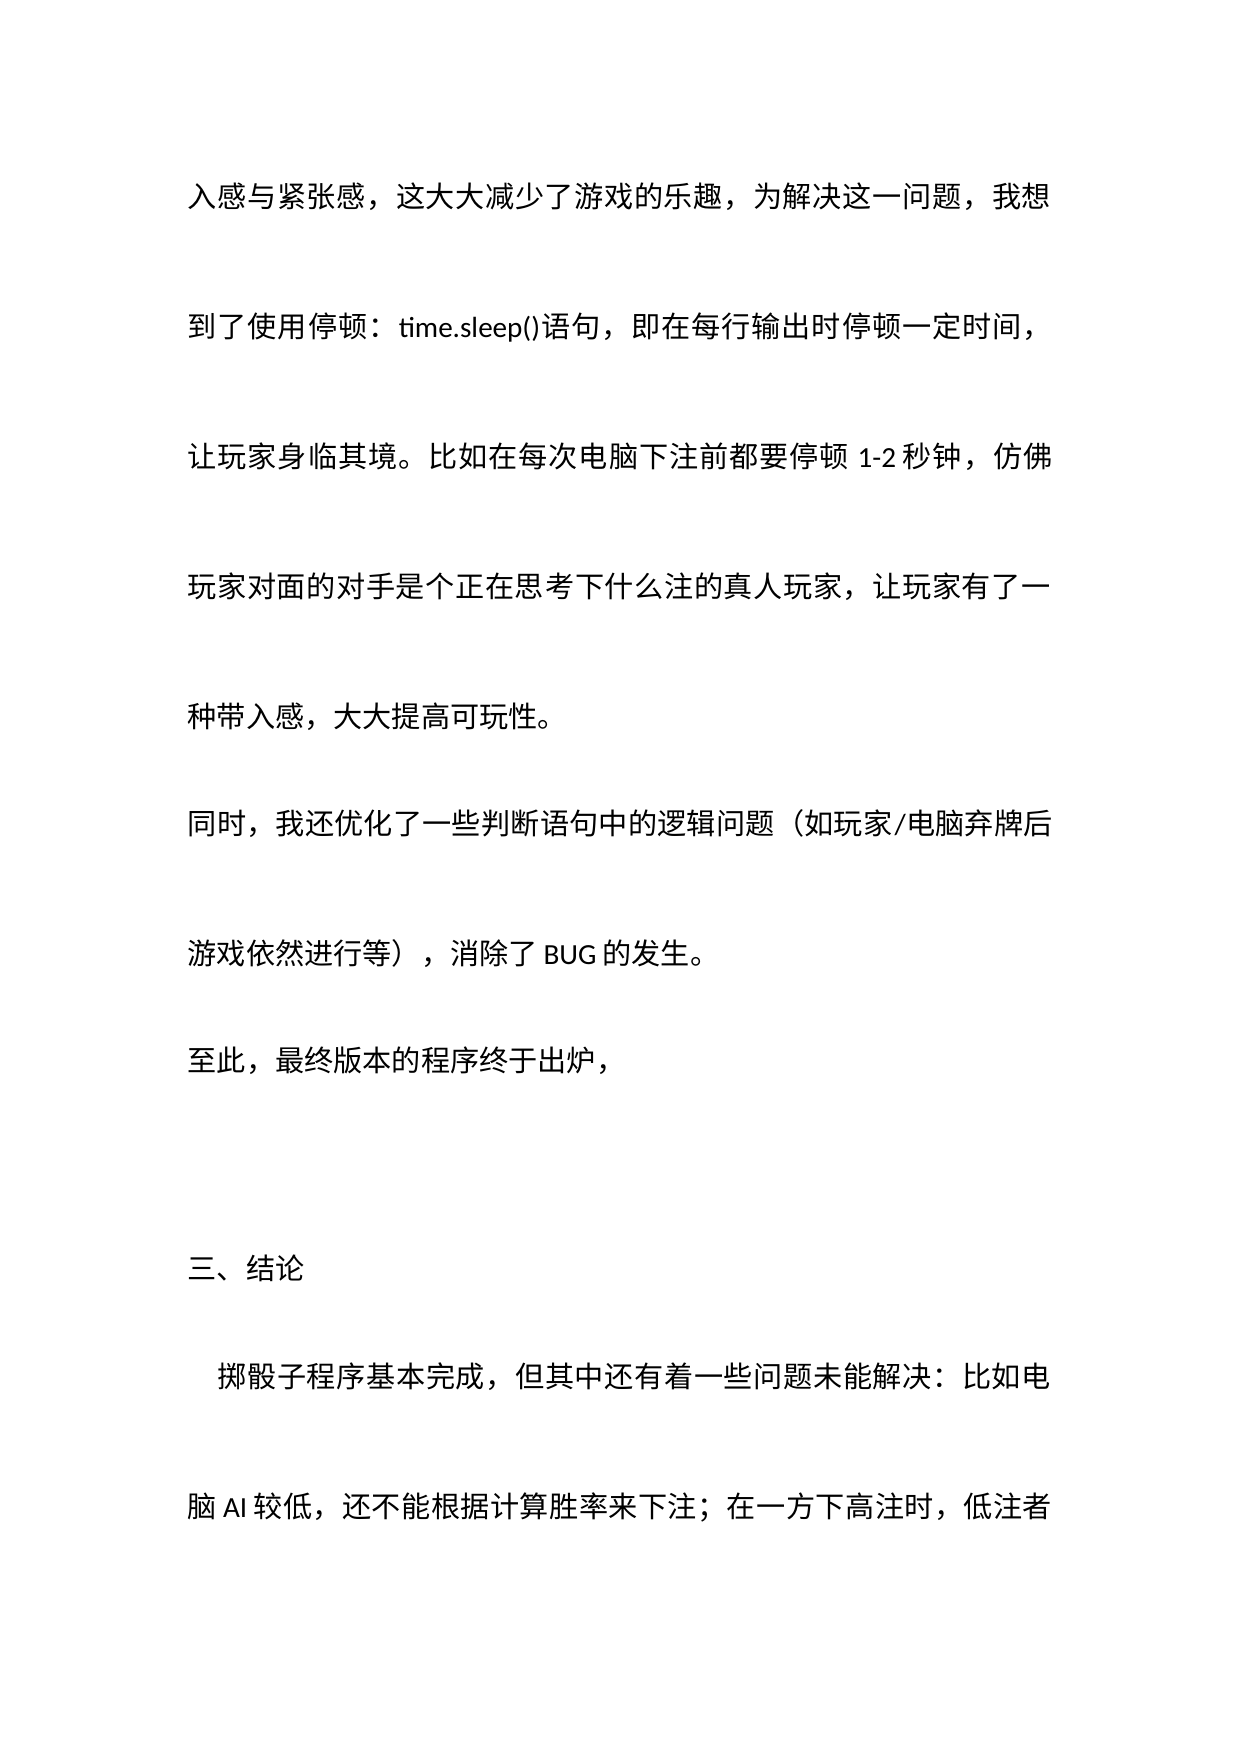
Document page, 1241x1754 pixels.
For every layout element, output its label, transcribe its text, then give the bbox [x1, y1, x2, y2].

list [187, 1342, 1053, 1537]
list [187, 162, 1053, 747]
list 至此，最终版本的程序终于出炉， [187, 1027, 1053, 1092]
list 结论 [187, 1234, 1053, 1299]
list 同时，我还优化了一些判断语句中的逻辑问题（如玩家/电脑弃牌后游戏依然进行等），消除了BUG的发生。 [187, 789, 1053, 984]
